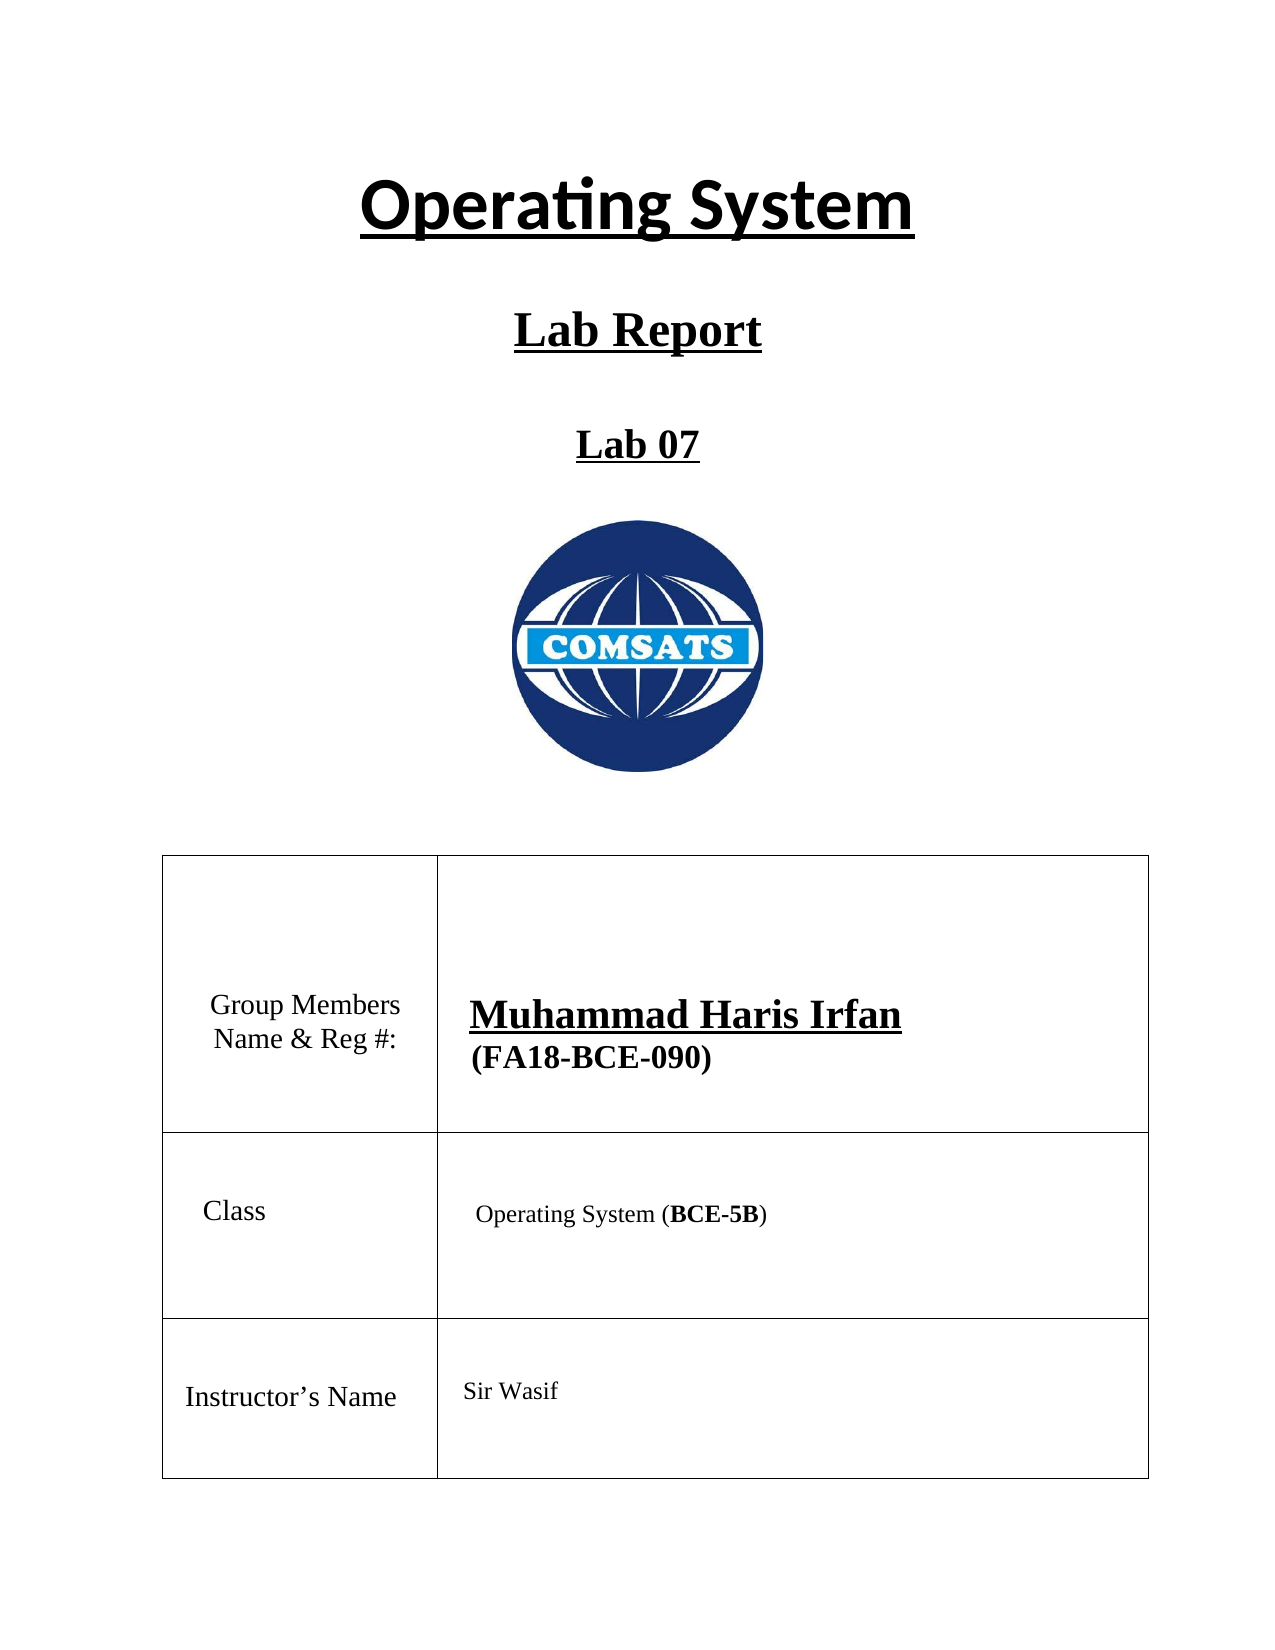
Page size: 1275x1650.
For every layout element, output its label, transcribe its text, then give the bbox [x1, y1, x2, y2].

text Lab Report [150, 300, 1125, 358]
table_cell Operating System (BCE-5B) [438, 1142, 1148, 1318]
table_cell [163, 1133, 437, 1142]
text Operating System [150, 157, 1125, 248]
table_header Muhammad Haris Irfan (FA18-BCE-090) [438, 856, 1148, 1132]
table_cell Instructor’s Name [163, 1319, 437, 1478]
text Lab 07 [150, 419, 1125, 467]
table_cell [438, 1133, 1148, 1142]
table_header Group Members Name & Reg #: [163, 856, 437, 1132]
picture [512, 520, 764, 772]
table_cell Class [163, 1142, 437, 1318]
table_cell Sir Wasif [438, 1319, 1148, 1478]
